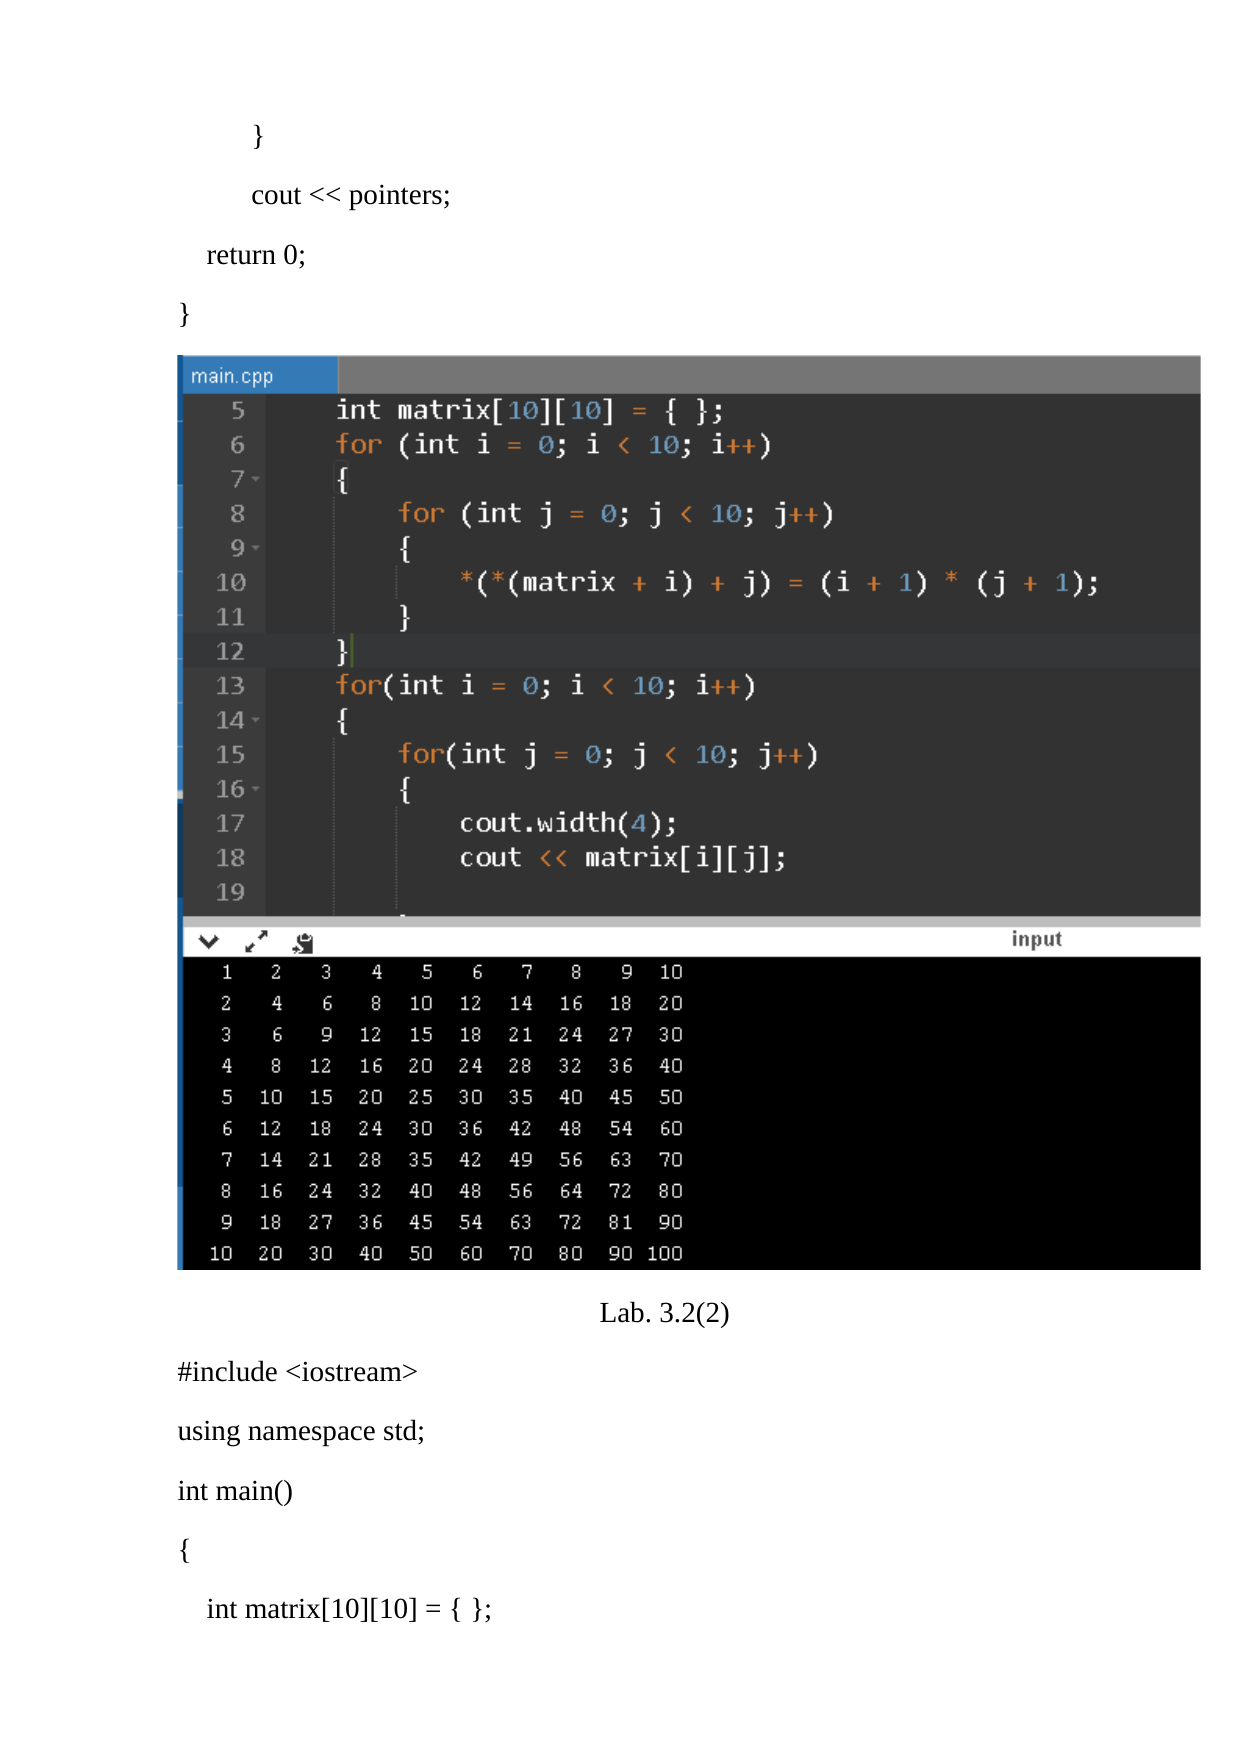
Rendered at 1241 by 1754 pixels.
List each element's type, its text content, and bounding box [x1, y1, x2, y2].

text cout << pointers; [177, 177, 1152, 211]
text return 0; [177, 237, 1152, 270]
text { [177, 1532, 1152, 1566]
text } [177, 118, 1152, 152]
text } [177, 296, 1152, 330]
text Lab. 3.2(2) [177, 1295, 1152, 1328]
text int matrix[10][10] = { }; [177, 1592, 1152, 1625]
text using namespace std; [177, 1413, 1152, 1447]
text #include <iostream> [177, 1354, 1152, 1388]
text int main() [177, 1473, 1152, 1506]
picture [177, 355, 1201, 1270]
